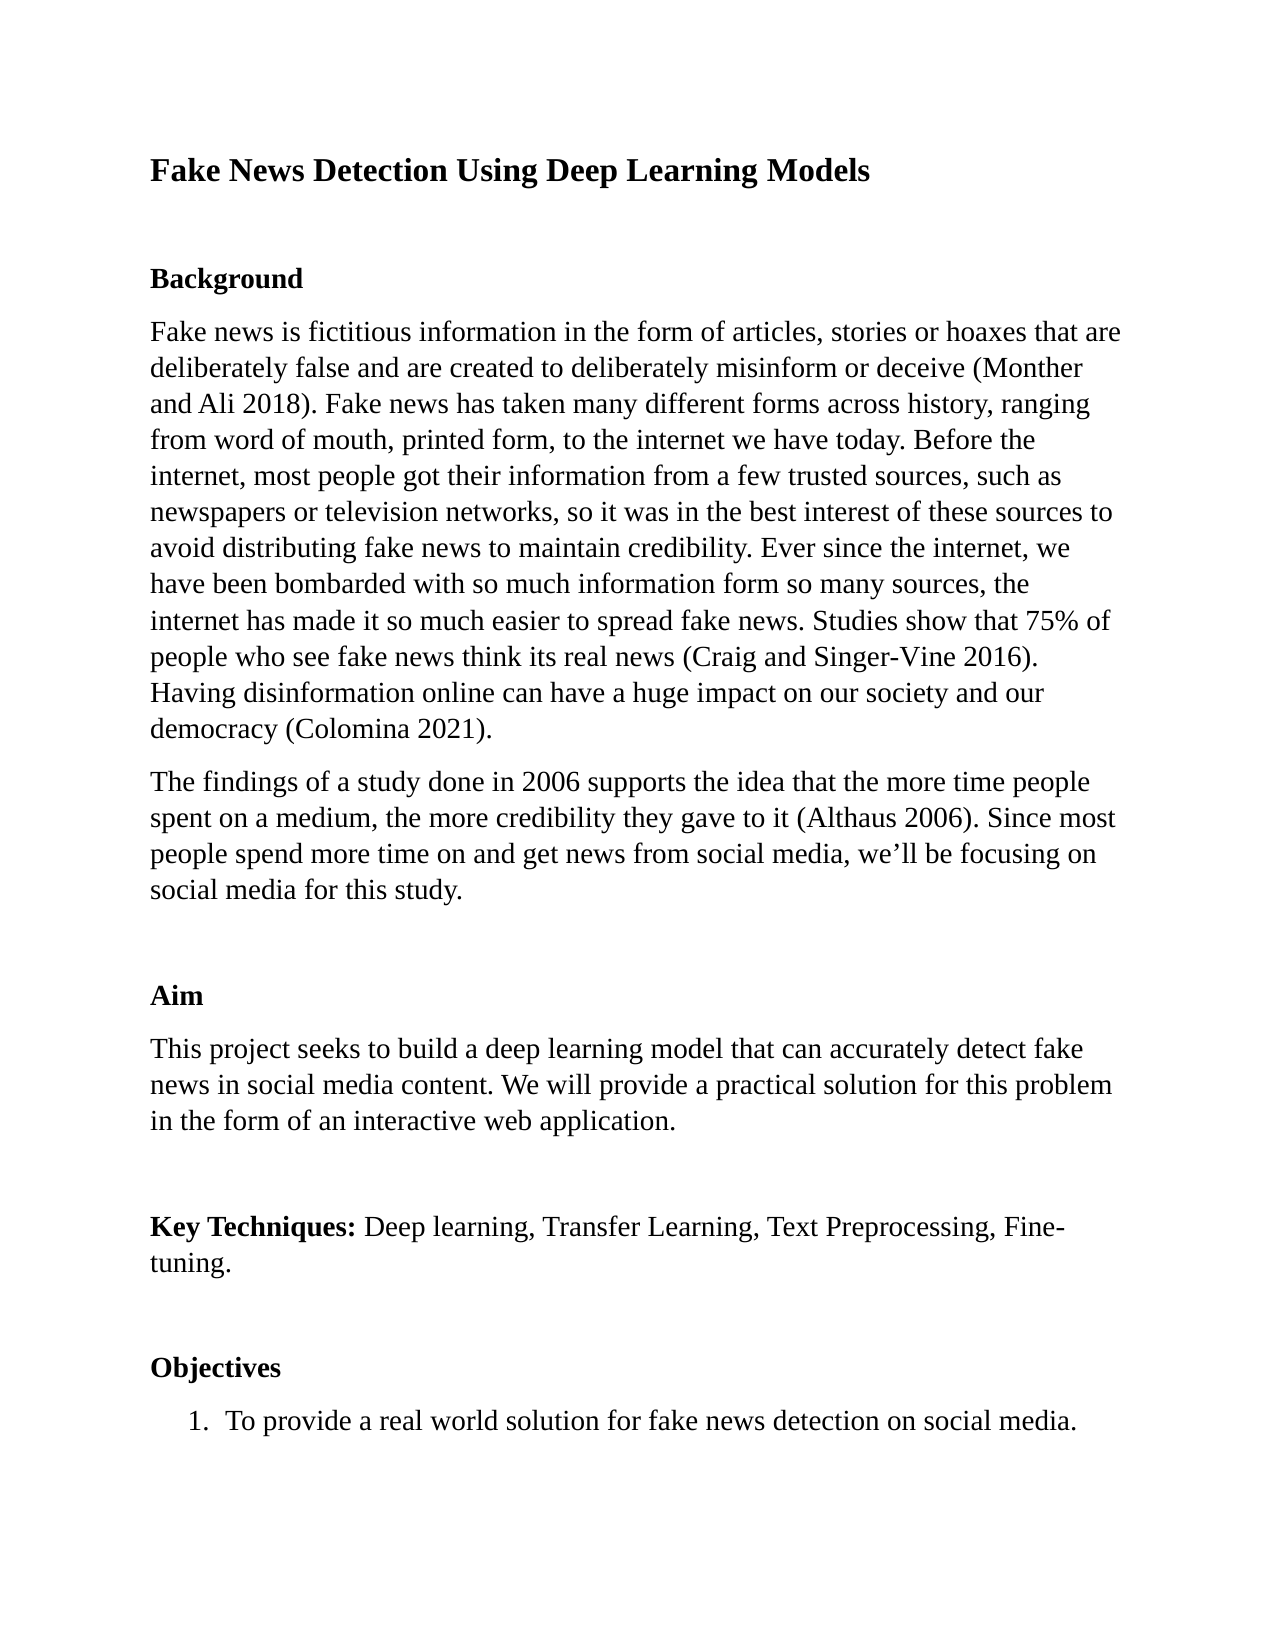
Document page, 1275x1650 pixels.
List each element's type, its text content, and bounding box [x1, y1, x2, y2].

text Background [150, 261, 1125, 294]
text The findings of a study done in 2006 supports the idea that the more time people spent on a medium, the more credibility they gave to it . Since most people spend more time on and get news from social media, we’ll be focusing on social media for this study. [150, 764, 1125, 906]
text Fake News Detection Using Deep Learning Models [150, 150, 1125, 188]
list To provide a real world solution for fake news detection on social media. [187, 1403, 1125, 1437]
text Fake news is fictitious information in the form of articles, stories or hoaxes that are deliberately false and are created to deliberately misinform or deceive (Monther and Ali 2018). Fake news has taken many different forms across history, ranging from word of mouth, printed form, to the internet we have today. Before the internet, most people got their information from a few trusted sources, such as newspapers or television networks, so it was in the best interest of these sources to avoid distributing fake news to maintain credibility. Ever since the internet, we have been bombarded with so much information form so many sources, the internet has made it so much easier to spread fake news. Studies show that 75% of people who see fake news think its real news. Having disinformation online can have a huge impact on our society and our democracy . [150, 314, 1125, 745]
text Key Techniques: Deep learning, Transfer Learning, Text Preprocessing, Fine-tuning. [150, 1209, 1125, 1278]
text Objectives [150, 1351, 1125, 1384]
text Aim [150, 978, 1125, 1012]
text This project seeks to build a deep learning model that can accurately detect fake news in social media content. We will provide a practical solution for this problem in the form of an interactive web application. [150, 1031, 1125, 1137]
